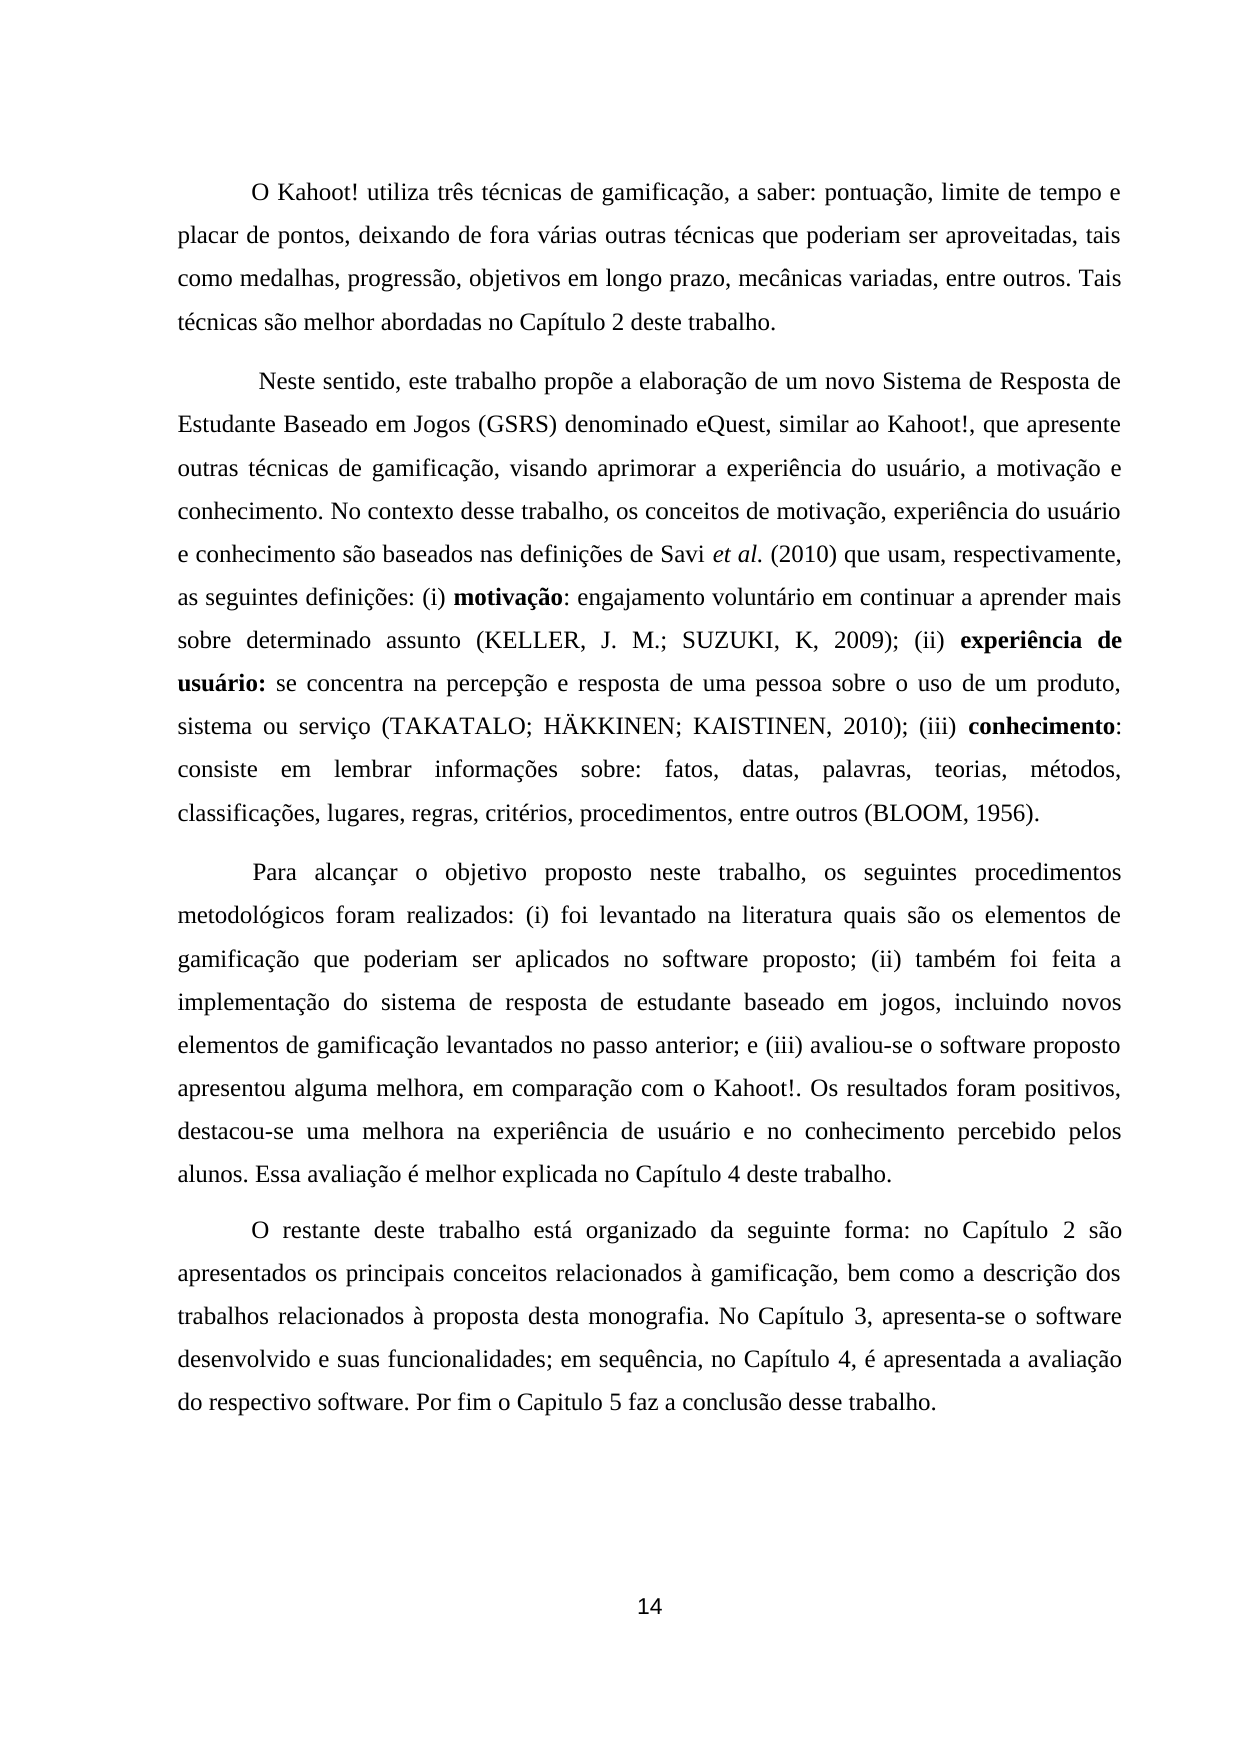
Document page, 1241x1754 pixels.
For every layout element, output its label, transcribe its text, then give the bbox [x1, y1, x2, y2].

text O restante deste trabalho está organizado da seguinte forma: no Capítulo 2 são apresentados os principais conceitos relacionados à gamificação, bem como a descrição dos trabalhos relacionados à proposta desta monografia. No Capítulo 3, apresenta-se o software desenvolvido e suas funcionalidades; em sequência, no Capítulo 4, é apresentada a avaliação do respectivo software. Por fim o Capitulo 5 faz a conclusão desse trabalho. [177, 1215, 1122, 1416]
text Neste sentido, este trabalho propõe a elaboração de um novo Sistema de Resposta de Estudante Baseado em Jogos (GSRS) denominado eQuest, similar ao Kahoot!, que apresente outras técnicas de gamificação, visando aprimorar a experiência do usuário, a motivação e conhecimento. No contexto desse trabalho, os conceitos de motivação, experiência do usuário e conhecimento são baseados nas definições de Savi et al. que usam, respectivamente, as seguintes definições: (i) motivação: engajamento voluntário em continuar a aprender mais sobre determinado assunto (KELLER, J. M.; SUZUKI, K, 2009); (ii) experiência de usuário: se concentra na percepção e resposta de uma pessoa sobre o uso de um produto, sistema ou serviço (TAKATALO; HÄKKINEN; KAISTINEN, 2010); (iii) conhecimento: consiste em lembrar informações sobre: fatos, datas, palavras, teorias, métodos, classificações, lugares, regras, critérios, procedimentos, entre outros (BLOOM, 1956). [177, 366, 1122, 826]
text Para alcançar o objetivo proposto neste trabalho, os seguintes procedimentos metodológicos foram realizados: (i) foi levantado na literatura quais são os elementos de gamificação que poderiam ser aplicados no software proposto; (ii) também foi feita a implementação do sistema de resposta de estudante baseado em jogos, incluindo novos elementos de gamificação levantados no passo anterior; e (iii) avaliou-se o software proposto apresentou alguma melhora, em comparação com o Kahoot!. Os resultados foram positivos, destacou-se uma melhora na experiência de usuário e no conhecimento percebido pelos alunos. Essa avaliação é melhor explicada no Capítulo 4 deste trabalho. [177, 857, 1122, 1188]
text O Kahoot! utiliza três técnicas de gamificação, a saber: pontuação, limite de tempo e placar de pontos, deixando de fora várias outras técnicas que poderiam ser aproveitadas, tais como medalhas, progressão, objetivos em longo prazo, mecânicas variadas, entre outros. Tais técnicas são melhor abordadas no Capítulo 2 deste trabalho. [177, 177, 1122, 335]
